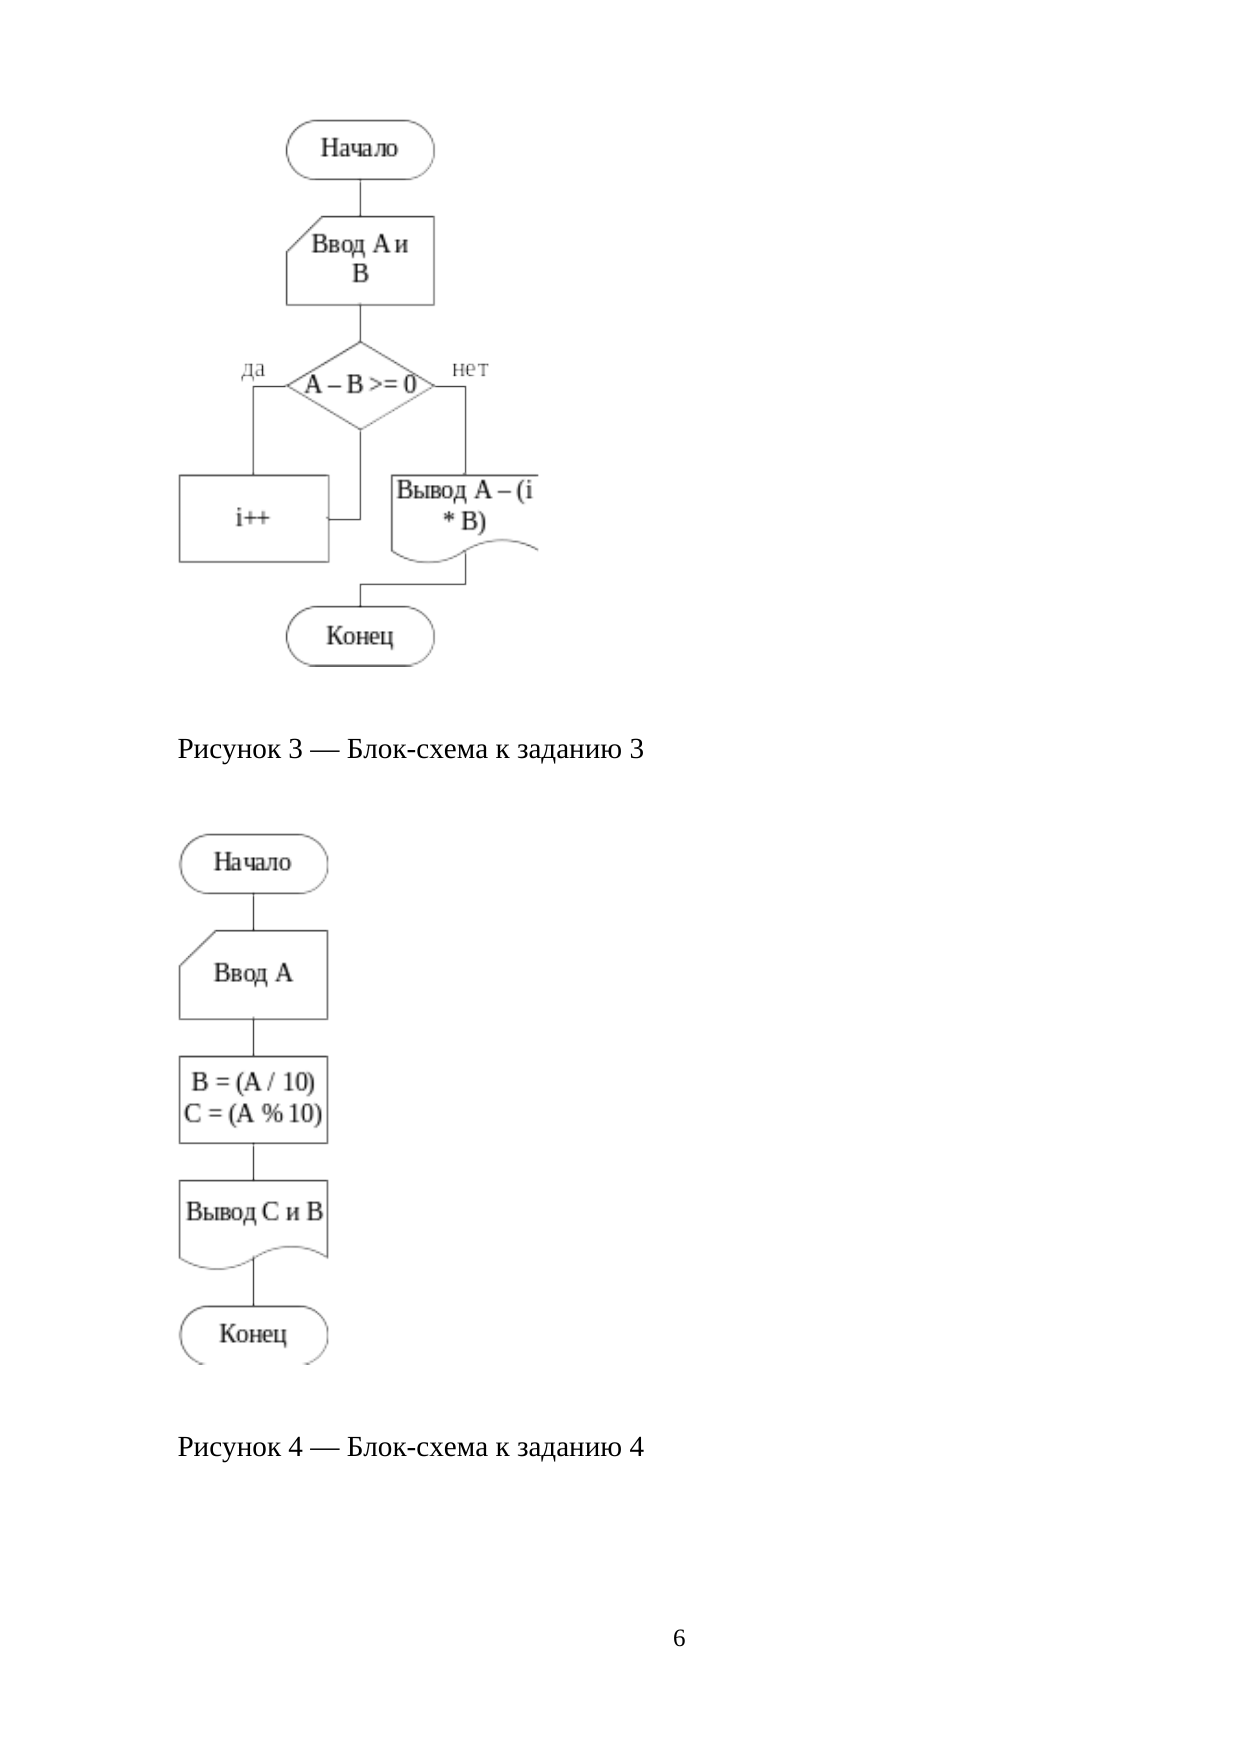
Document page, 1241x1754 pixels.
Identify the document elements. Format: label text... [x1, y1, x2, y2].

text Рисунок 4 — Блок-схема к заданию 4 [177, 1429, 1181, 1463]
text Рисунок 3 — Блок-схема к заданию 3 [177, 732, 1181, 765]
